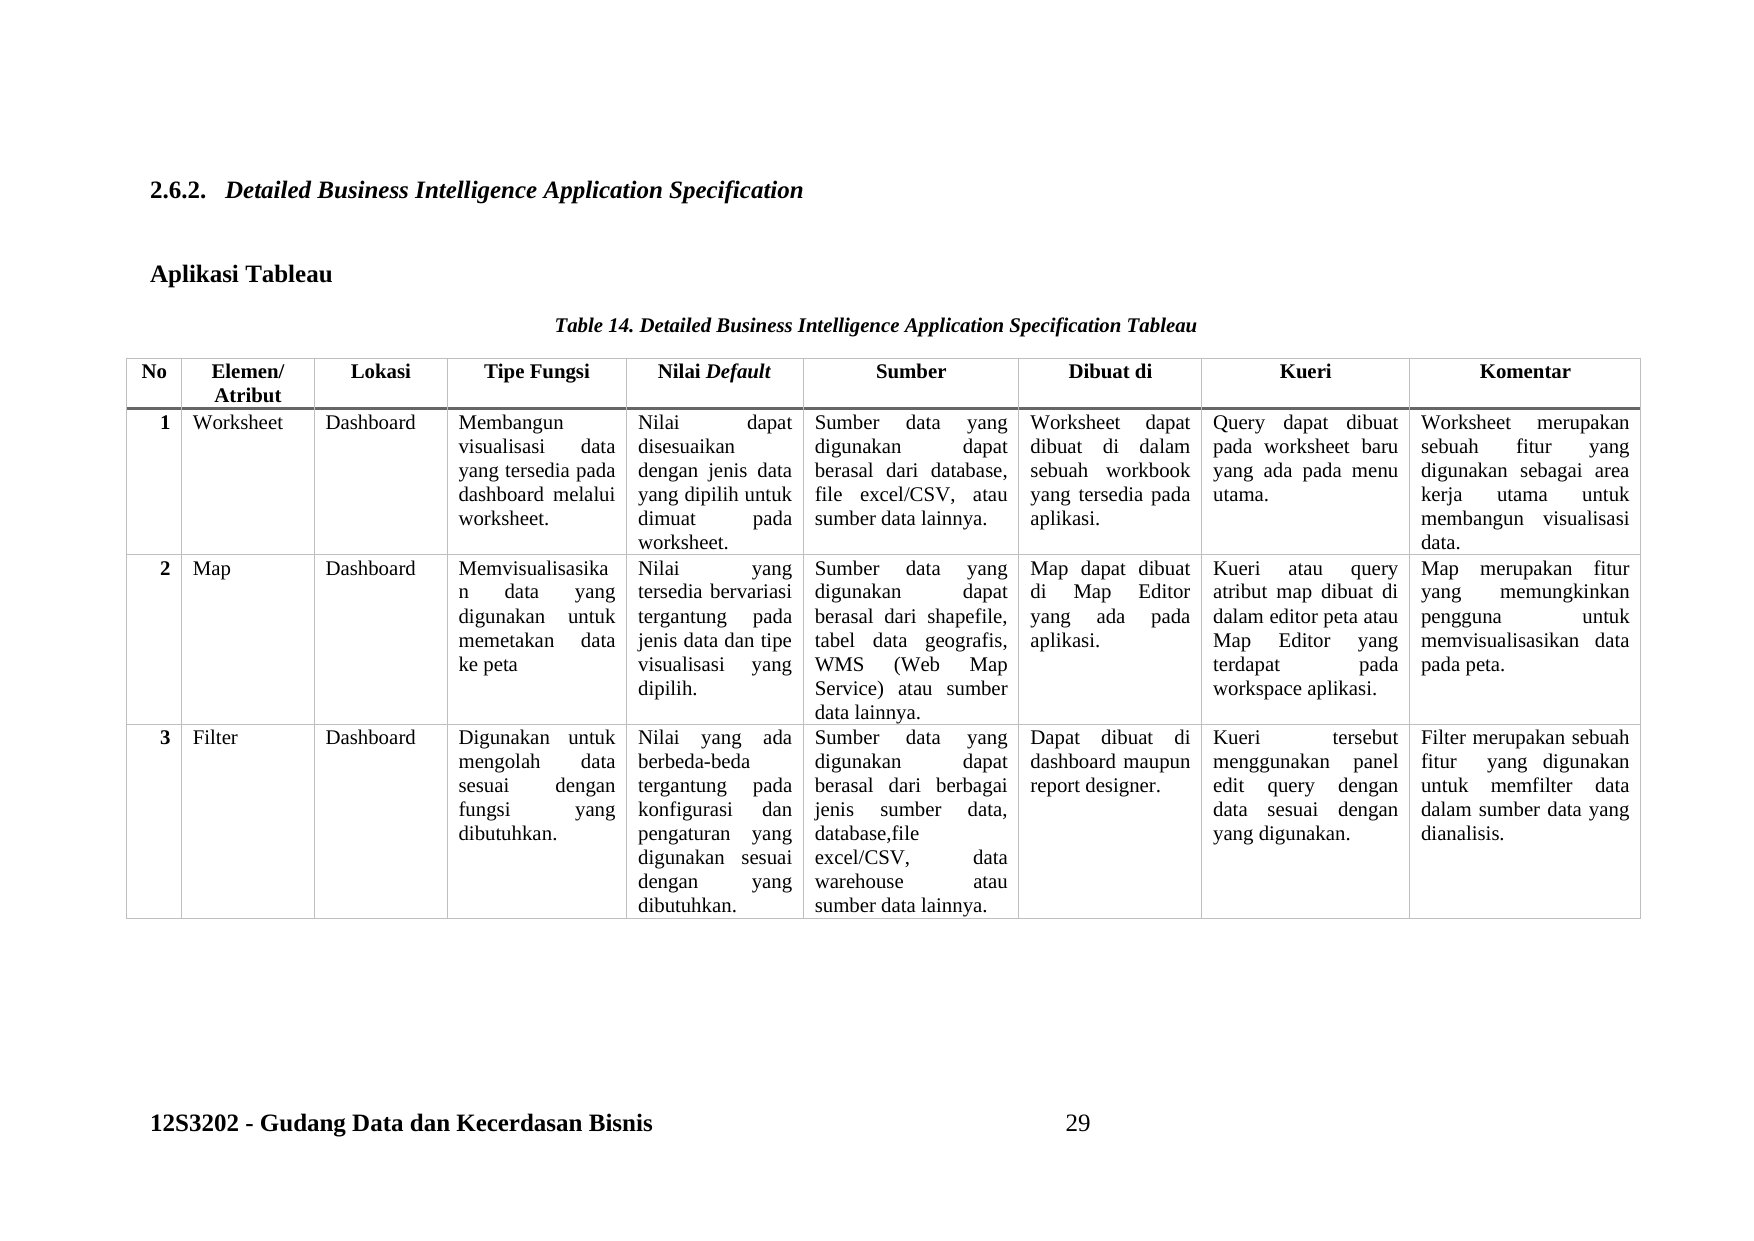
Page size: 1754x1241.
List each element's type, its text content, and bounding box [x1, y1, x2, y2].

table_cell Sumber data yang digunakan dapat berasal dari shapefile, tabel data geografis, WMS (Web Map Service) atau sumber data lainnya. [804, 555, 1018, 724]
table_cell Worksheet dapat dibuat di dalam sebuah workbook yang tersedia pada aplikasi. [1019, 410, 1201, 554]
table_cell 2 [127, 555, 181, 724]
table_cell 3 [127, 725, 181, 917]
table_cell Map dapat dibuat di Map Editor yang ada pada aplikasi. [1019, 555, 1201, 724]
table_header Komentar [1410, 359, 1640, 407]
table_cell Digunakan untuk mengolah data sesuai dengan fungsi yang dibutuhkan. [448, 725, 626, 917]
table_header Kueri [1202, 359, 1409, 407]
table_cell Filter [182, 725, 314, 917]
table_header Dibuat di [1019, 359, 1201, 407]
table_cell Worksheet merupakan sebuah fitur yang digunakan sebagai area kerja utama untuk membangun visualisasi data. [1410, 410, 1640, 554]
table_cell Kueri tersebut menggunakan panel edit query dengan data sesuai dengan yang digunakan. [1202, 725, 1409, 917]
table_cell Sumber data yang digunakan dapat berasal dari berbagai jenis sumber data, database,file excel/CSV, data warehouse atau sumber data lainnya. [804, 725, 1018, 917]
table_cell Kueri atau query atribut map dibuat di dalam editor peta atau Map Editor yang terdapat pada workspace aplikasi. [1202, 555, 1409, 724]
table_cell Worksheet [182, 410, 314, 554]
text Table 14. Detailed Business Intelligence Application Specification Tableau [150, 313, 1604, 337]
table_cell Filter merupakan sebuah fitur yang digunakan untuk memfilter data dalam sumber data yang dianalisis. [1410, 725, 1640, 917]
text Aplikasi Tableau [150, 259, 1604, 288]
table_header Elemen/Atribut [182, 359, 314, 407]
table_cell 1 [127, 410, 181, 554]
table_cell Map [182, 555, 314, 724]
table_header Tipe Fungsi [448, 359, 626, 407]
table_cell Dashboard [315, 555, 447, 724]
table_header Nilai Default [627, 359, 803, 407]
table_cell Nilai yang ada berbeda-beda tergantung pada konfigurasi dan pengaturan yang digunakan sesuai dengan yang dibutuhkan. [627, 725, 803, 917]
table_cell Dashboard [315, 410, 447, 554]
table_cell Dashboard [315, 725, 447, 917]
table_cell Nilai dapat disesuaikan dengan jenis data yang dipilih untuk dimuat pada worksheet. [627, 410, 803, 554]
table_cell Query dapat dibuat pada worksheet baru yang ada pada menu utama. [1202, 410, 1409, 554]
subtitle Detailed Business Intelligence Application Specification [150, 175, 1604, 204]
table_cell Dapat dibuat di dashboard maupun report designer. [1019, 725, 1201, 917]
table_cell Nilai yang tersedia bervariasi tergantung pada jenis data dan tipe visualisasi yang dipilih. [627, 555, 803, 724]
table_header No [127, 359, 181, 407]
table_header Sumber [804, 359, 1018, 407]
table_header Lokasi [315, 359, 447, 407]
table_cell Map merupakan fitur yang memungkinkan pengguna untuk memvisualisasikan data pada peta. [1410, 555, 1640, 724]
table_cell Membangun visualisasi data yang tersedia pada dashboard melalui worksheet. [448, 410, 626, 554]
table_cell Sumber data yang digunakan dapat berasal dari database, file excel/CSV, atau sumber data lainnya. [804, 410, 1018, 554]
table_cell Memvisualisasikan data yang digunakan untuk memetakan data ke peta [448, 555, 626, 724]
